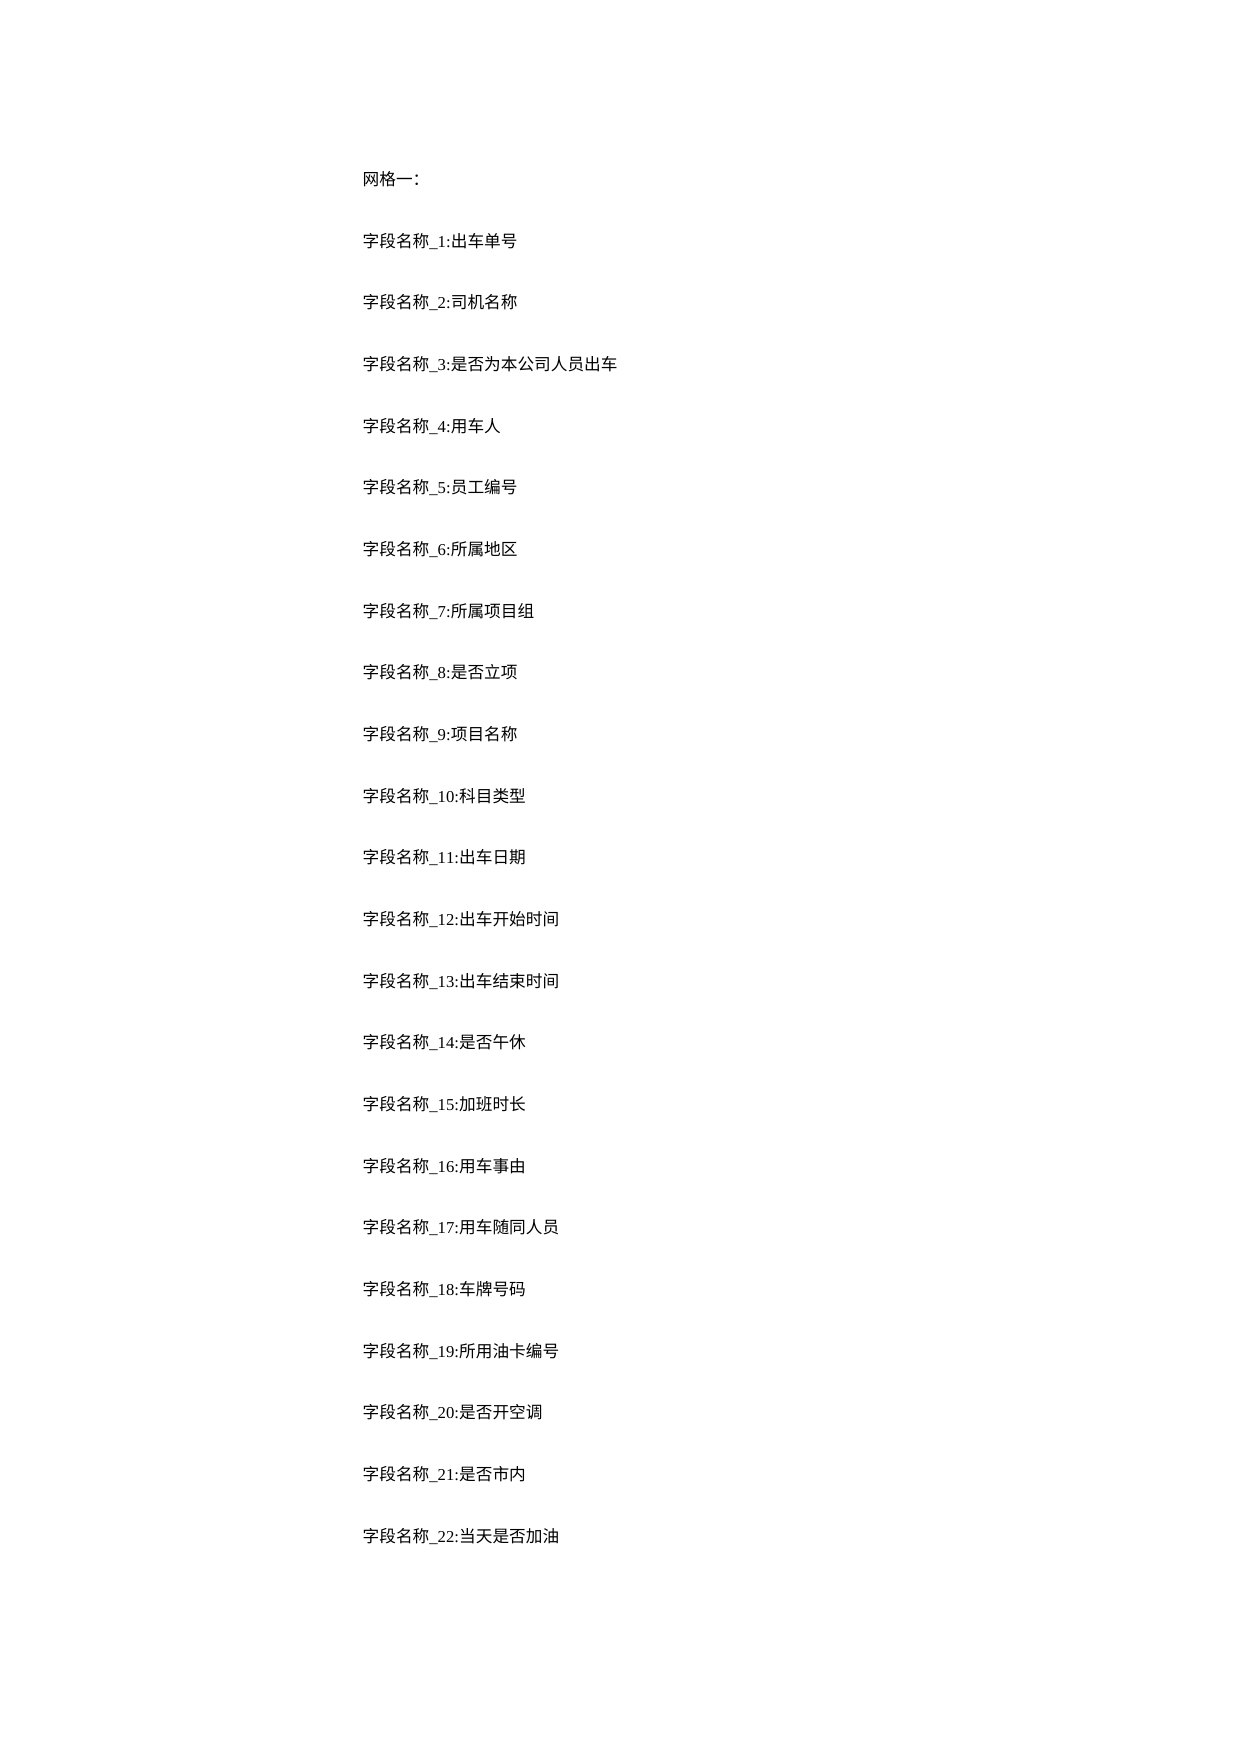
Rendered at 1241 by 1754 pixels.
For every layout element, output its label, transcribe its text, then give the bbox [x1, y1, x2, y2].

text 字段名称_2:司机名称 [319, 285, 1053, 318]
text 字段名称_10:科目类型 [319, 779, 1053, 811]
text 字段名称_17:用车随同人员 [319, 1210, 1053, 1243]
text 字段名称_15:加班时长 [319, 1087, 1053, 1119]
text 字段名称_3:是否为本公司人员出车 [319, 347, 1053, 379]
text 字段名称_18:车牌号码 [319, 1272, 1053, 1304]
text 字段名称_6:所属地区 [319, 532, 1053, 564]
text 字段名称_19:所用油卡编号 [319, 1334, 1053, 1366]
text 字段名称_22:当天是否加油 [319, 1519, 1053, 1551]
text 字段名称_8:是否立项 [319, 655, 1053, 688]
text 字段名称_11:出车日期 [319, 840, 1053, 873]
text 字段名称_13:出车结束时间 [319, 964, 1053, 996]
text 字段名称_21:是否市内 [319, 1457, 1053, 1489]
text 字段名称_1:出车单号 [319, 224, 1053, 256]
text 字段名称_4:用车人 [319, 409, 1053, 441]
text 字段名称_12:出车开始时间 [319, 902, 1053, 934]
text 字段名称_9:项目名称 [319, 717, 1053, 749]
text 字段名称_20:是否开空调 [319, 1395, 1053, 1428]
text 字段名称_14:是否午休 [319, 1025, 1053, 1058]
text 字段名称_7:所属项目组 [319, 594, 1053, 626]
text 字段名称_5:员工编号 [319, 470, 1053, 503]
text 网格一： [319, 162, 1053, 194]
text 字段名称_16:用车事由 [319, 1149, 1053, 1181]
